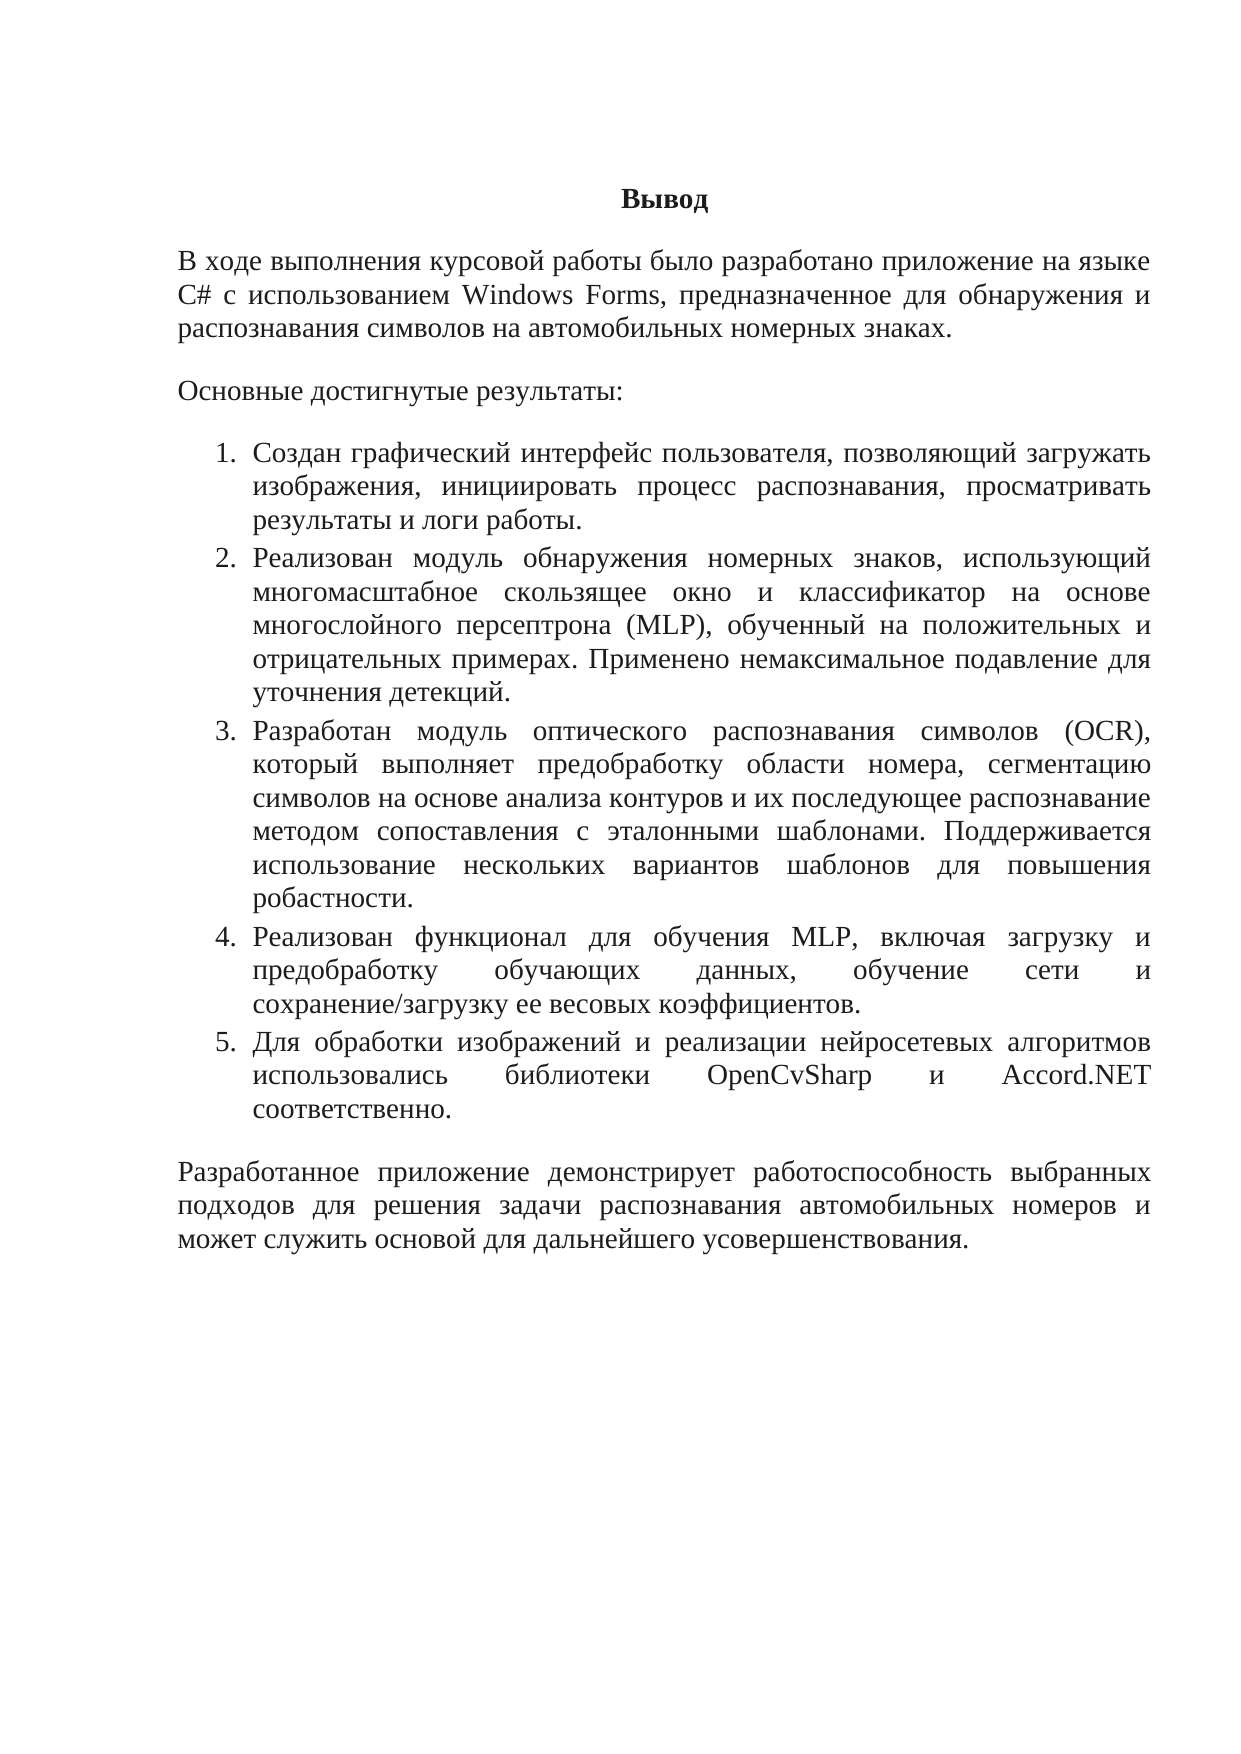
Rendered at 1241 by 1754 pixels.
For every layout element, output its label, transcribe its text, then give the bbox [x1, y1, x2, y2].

text В ходе выполнения курсовой работы было разработано приложение на языке C# с использованием Windows Forms, предназначенное для обнаружения и распознавания символов на автомобильных номерных знаках. [177, 243, 1152, 344]
list Для обработки изображений и реализации нейросетевых алгоритмов использовались библиотеки OpenCvSharp и Accord.NET соответственно. [215, 1024, 1152, 1124]
list Создан графический интерфейс пользователя, позволяющий загружать изображения, инициировать процесс распознавания, просматривать результаты и логи работы. [215, 435, 1152, 536]
list Разработан модуль оптического распознавания символов (OCR), который выполняет предобработку области номера, сегментацию символов на основе анализа контуров и их последующее распознавание методом сопоставления с эталонными шаблонами. Поддерживается использование нескольких вариантов шаблонов для повышения робастности. [215, 713, 1152, 914]
text Основные достигнутые результаты: [177, 373, 1152, 407]
text Вывод [177, 181, 1152, 214]
text Разработанное приложение демонстрирует работоспособность выбранных подходов для решения задачи распознавания автомобильных номеров и может служить основой для дальнейшего усовершенствования. [177, 1154, 1152, 1254]
list Реализован функционал для обучения MLP, включая загрузку и предобработку обучающих данных, обучение сети и сохранение/загрузку ее весовых коэффициентов. [215, 919, 1152, 1019]
list Реализован модуль обнаружения номерных знаков, использующий многомасштабное скользящее окно и классификатор на основе многослойного персептрона (MLP), обученный на положительных и отрицательных примерах. Применено немаксимальное подавление для уточнения детекций. [215, 540, 1152, 708]
